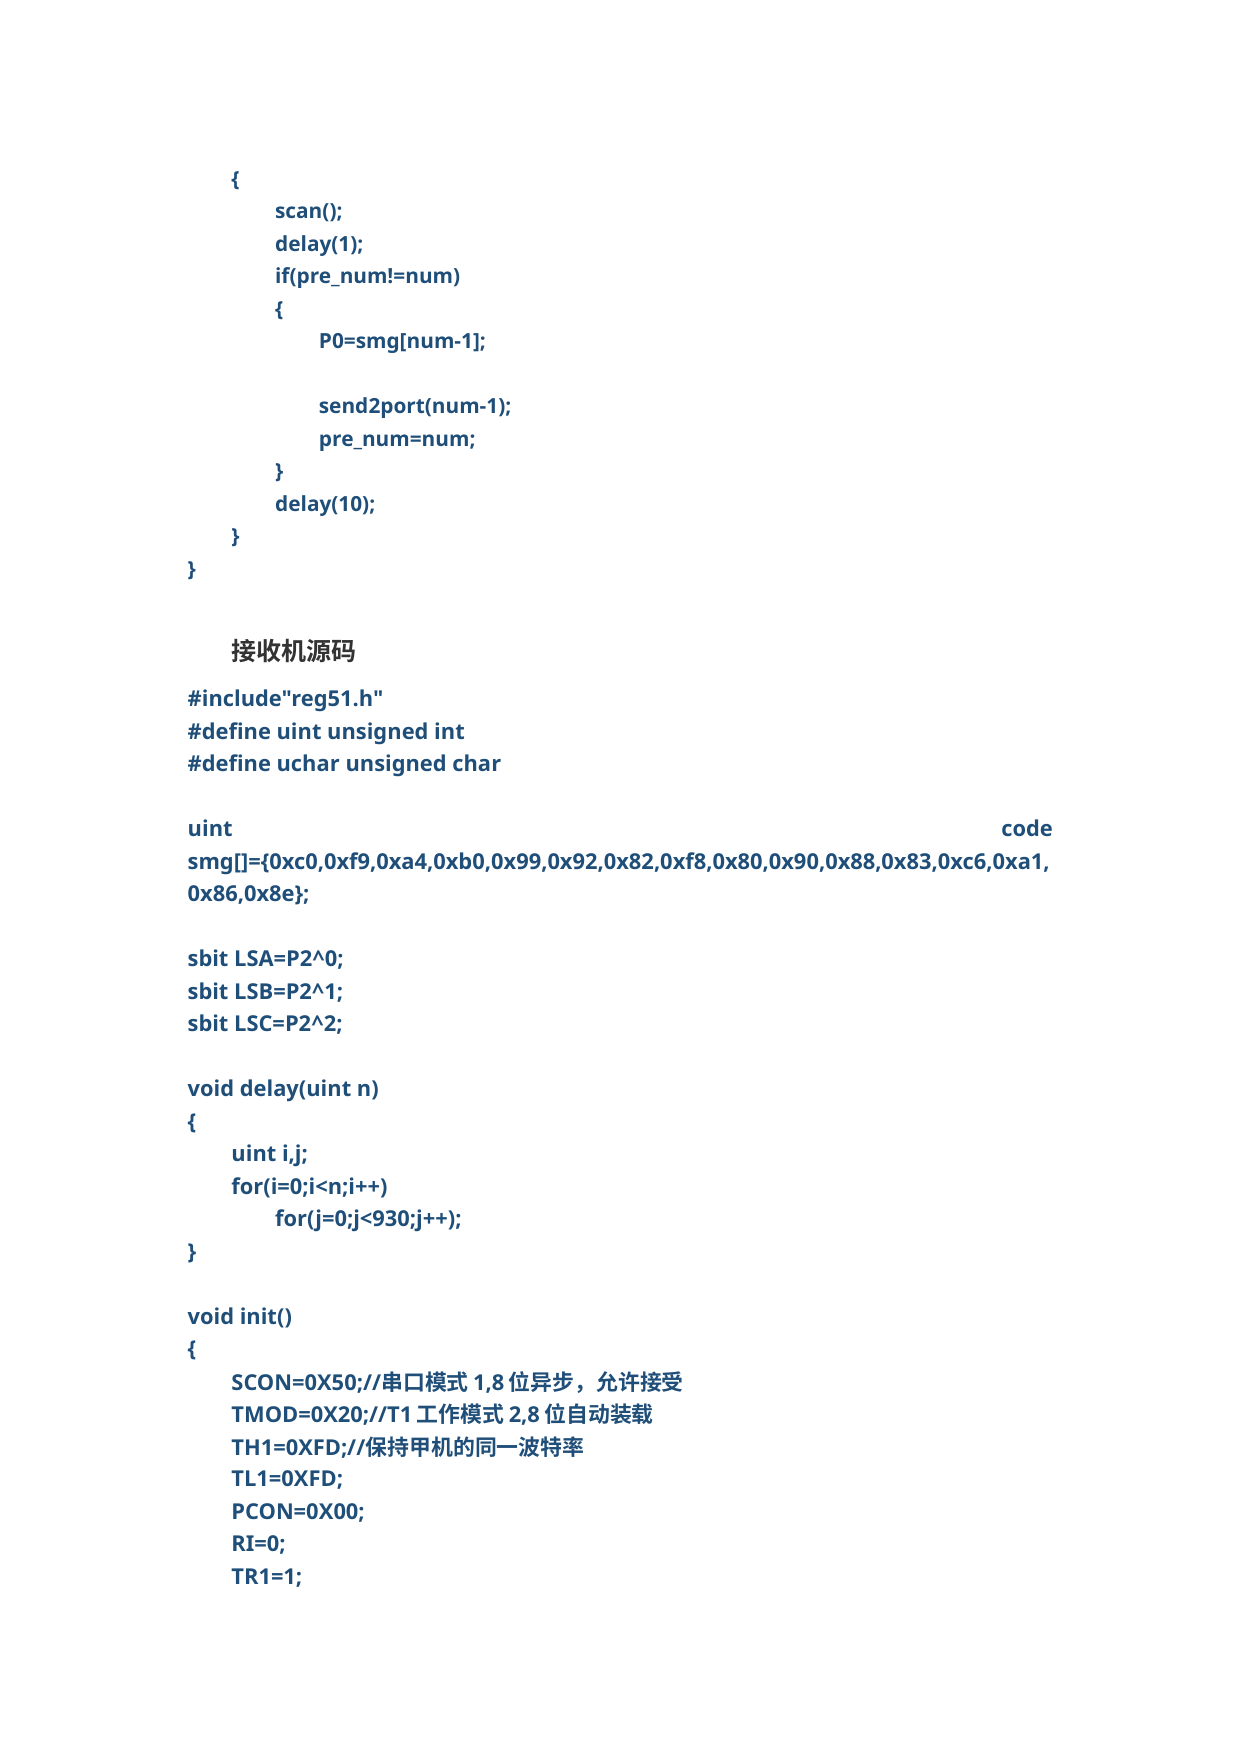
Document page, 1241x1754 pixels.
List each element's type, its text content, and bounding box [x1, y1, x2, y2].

text { [187, 1332, 1053, 1364]
text TL1=0XFD; [187, 1462, 1053, 1494]
text TR1=1; [187, 1559, 1053, 1592]
text P0=smg[num-1]; [187, 324, 1053, 357]
text scan(); [187, 194, 1053, 227]
text } [187, 454, 1053, 487]
text { [187, 1104, 1053, 1137]
text sbit LSB=P2^1; [187, 974, 1053, 1007]
text #include"reg51.h" [187, 682, 1053, 714]
text } [187, 552, 1053, 584]
text uint code smg[]={0xc0,0xf9,0xa4,0xb0,0x99,0x92,0x82,0xf8,0x80,0x90,0x88,0x83,0xc6,0xa1,0x86,0x8e}; [187, 812, 1053, 909]
text if(pre_num!=num) [187, 259, 1053, 292]
text delay(1); [187, 227, 1053, 259]
text { [187, 292, 1053, 324]
text sbit LSA=P2^0; [187, 942, 1053, 974]
text #define uint unsigned int [187, 714, 1053, 747]
text for(i=0;i<n;i++) [187, 1169, 1053, 1202]
text sbit LSC=P2^2; [187, 1007, 1053, 1039]
text { [187, 162, 1053, 194]
text #define uchar unsigned char [187, 747, 1053, 779]
text } [187, 519, 1053, 552]
text } [187, 1234, 1053, 1267]
text TH1=0XFD;//保持甲机的同一波特率 [187, 1429, 1053, 1462]
text void init() [187, 1299, 1053, 1332]
text TMOD=0X20;//T1工作模式2,8位自动装载 [187, 1397, 1053, 1429]
text pre_num=num; [187, 422, 1053, 454]
text for(j=0;j<930;j++); [187, 1202, 1053, 1234]
text send2port(num-1); [187, 389, 1053, 422]
text RI=0; [187, 1527, 1053, 1559]
text PCON=0X00; [187, 1494, 1053, 1527]
text uint i,j; [187, 1137, 1053, 1169]
text 接收机源码 [187, 617, 1053, 682]
text void delay(uint n) [187, 1072, 1053, 1104]
text delay(10); [187, 487, 1053, 519]
text SCON=0X50;//串口模式1,8位异步，允许接受 [187, 1364, 1053, 1397]
